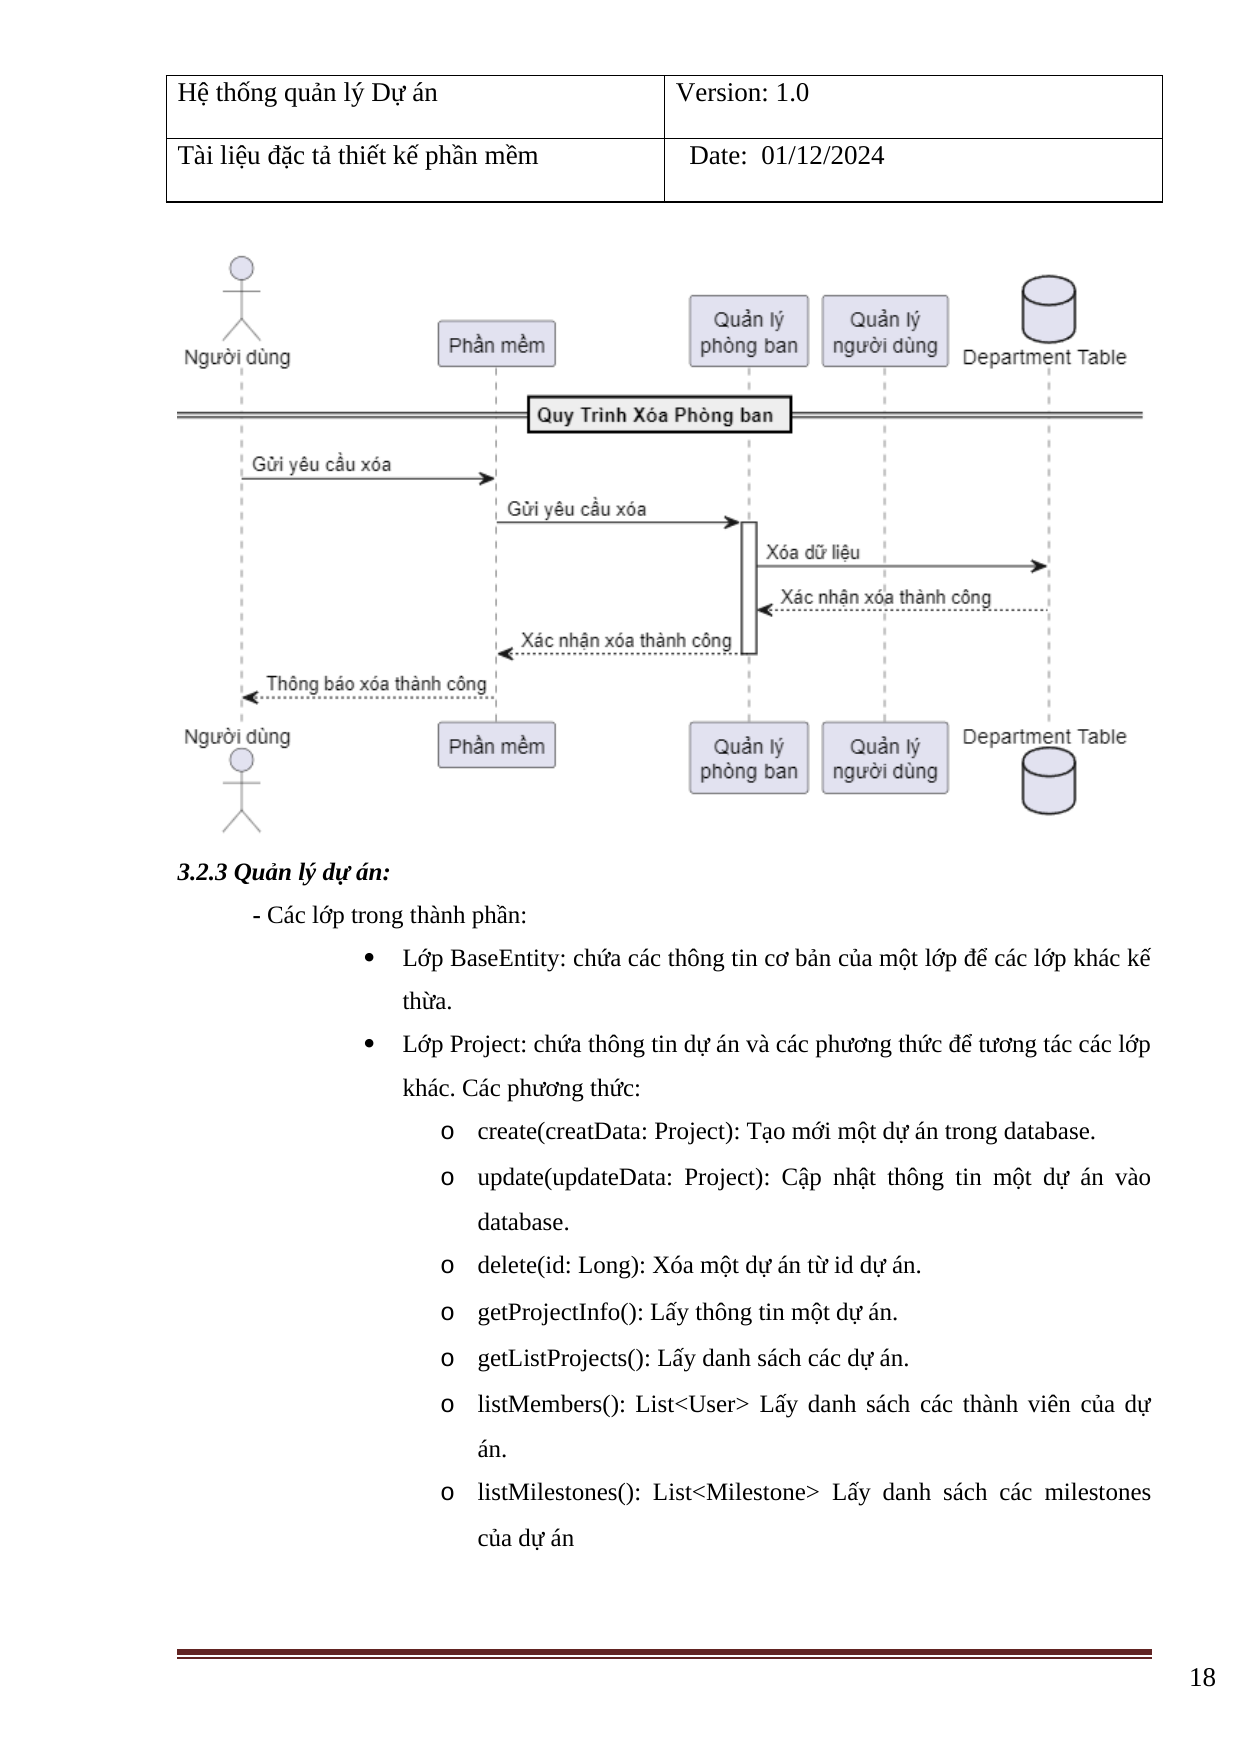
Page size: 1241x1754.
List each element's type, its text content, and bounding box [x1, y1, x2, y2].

text 3.2.3 Quản lý dự án: [177, 857, 1152, 886]
list getProjectInfo(): Lấy thông tin một dự án. [440, 1297, 1152, 1327]
list Lớp Project: chứa thông tin dự án và các phương thức để tương tác các lớp khác. Các phương thức: [365, 1029, 1152, 1101]
list listMembers(): List<User> Lấy danh sách các thành viên của dự án. [440, 1389, 1152, 1463]
list Lớp BaseEntity: chứa các thông tin cơ bản của một lớp để các lớp khác kế thừa. [365, 943, 1152, 1015]
list create(creatData: Project): Tạo mới một dự án trong database. [440, 1116, 1152, 1147]
list delete(id: Long): Xóa một dự án từ id dự án. [440, 1250, 1152, 1281]
text - Các lớp trong thành phần: [177, 900, 1152, 929]
picture [177, 249, 1153, 842]
list update(updateData: Project): Cập nhật thông tin một dự án vào database. [440, 1162, 1152, 1236]
list listMilestones(): List<Milestone> Lấy danh sách các milestones của dự án [440, 1477, 1152, 1551]
list getListProjects(): Lấy danh sách các dự án. [440, 1343, 1152, 1374]
